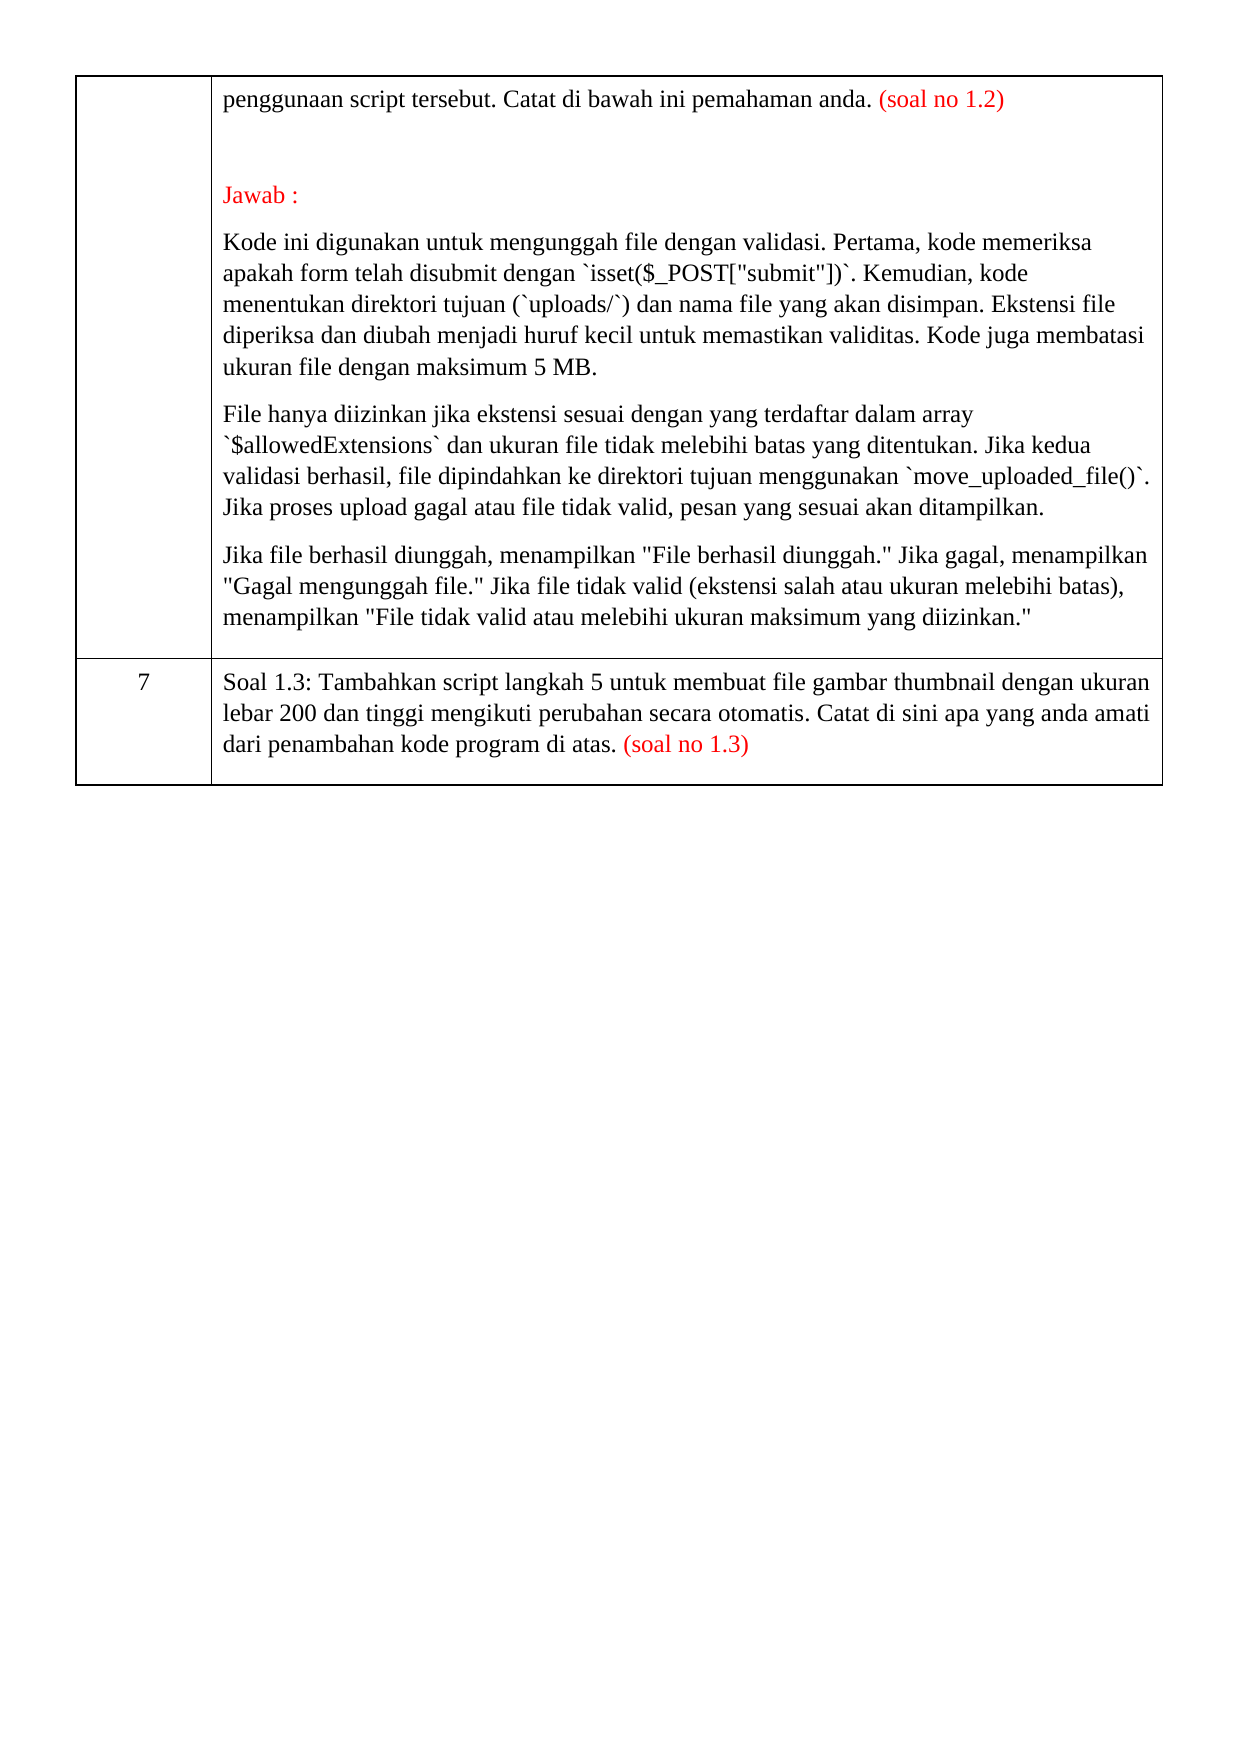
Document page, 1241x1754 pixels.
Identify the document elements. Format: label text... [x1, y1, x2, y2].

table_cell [212, 77, 1162, 658]
table_cell 7 [77, 659, 211, 784]
table_cell 6 [77, 77, 211, 658]
table_cell Soal 1.3: Tambahkan script langkah 5 untuk membuat file gambar thumbnail dengan ukuran lebar 200 dan tinggi mengikuti perubahan secara otomatis. Catat di sini apa yang anda amati dari penambahan kode program di atas. (soal no 1.3) [212, 659, 1162, 784]
